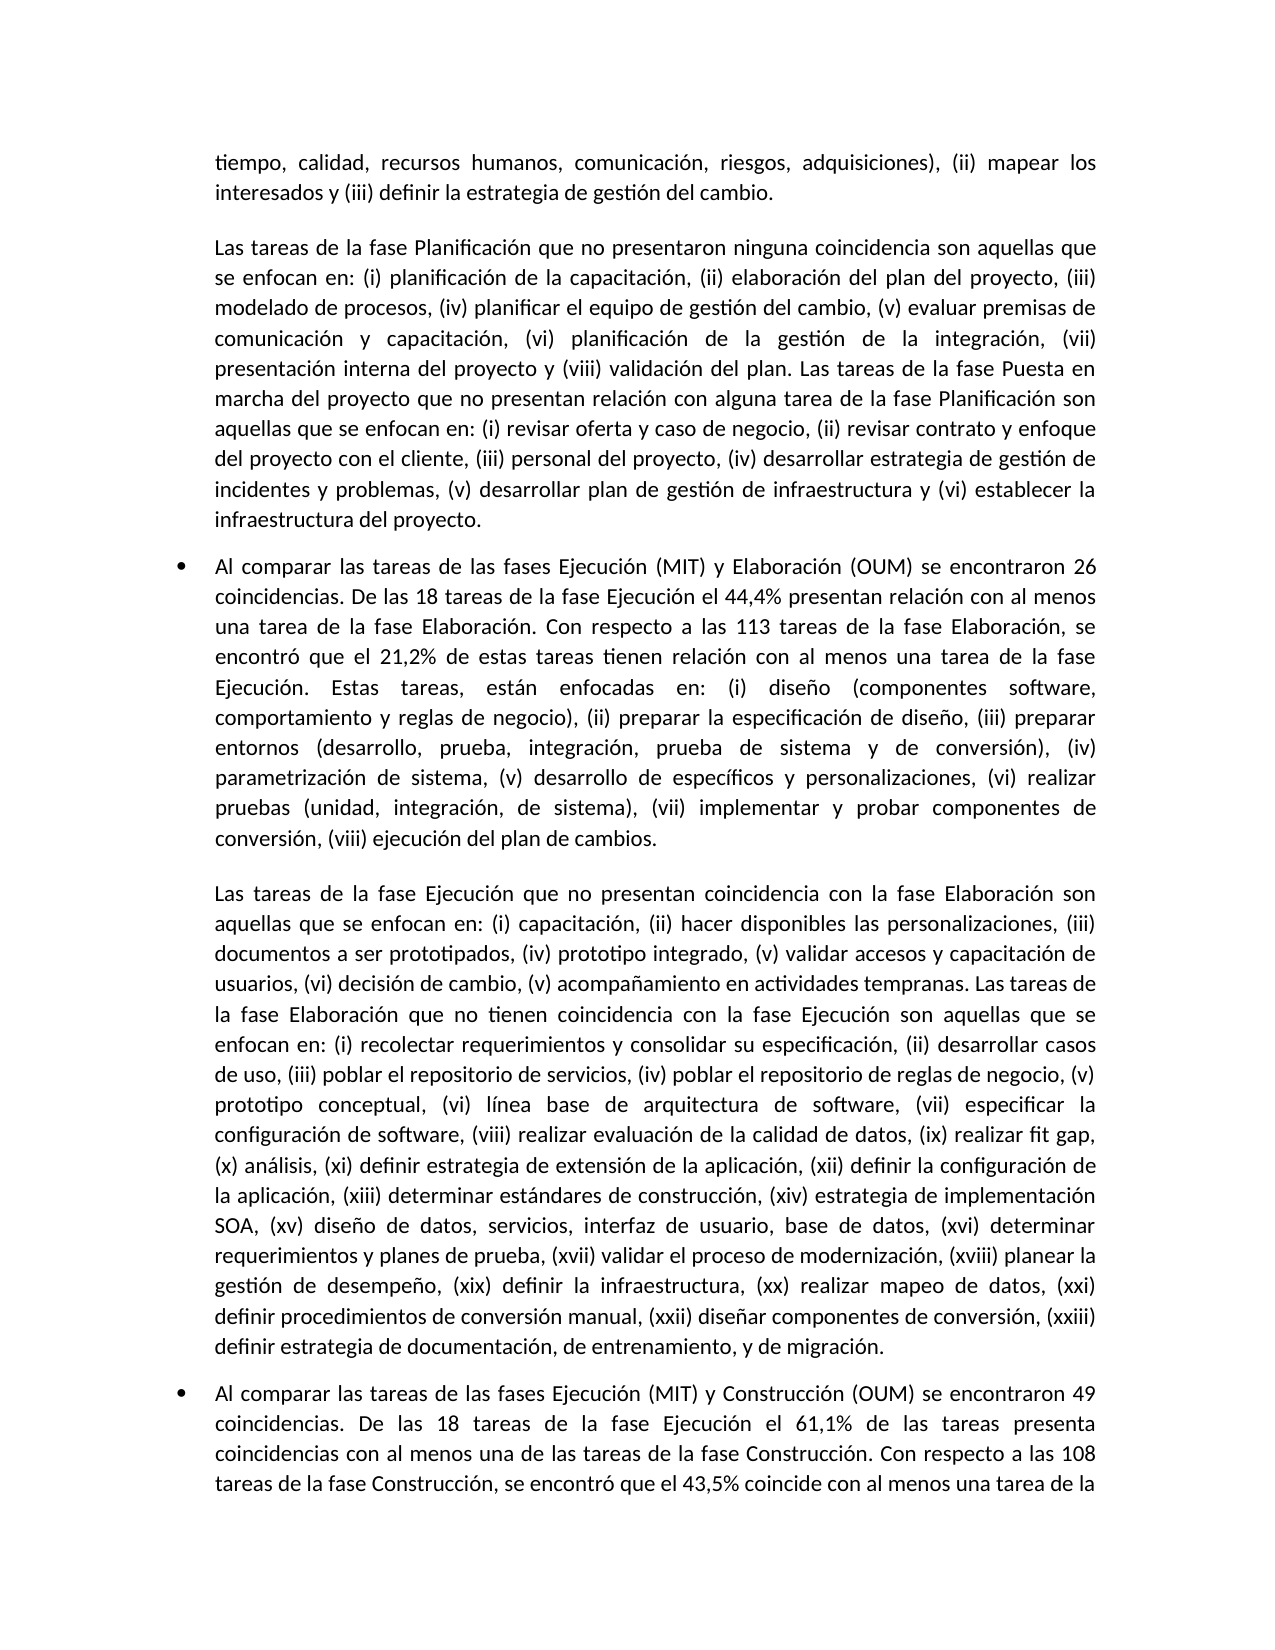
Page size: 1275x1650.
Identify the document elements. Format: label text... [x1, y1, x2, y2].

list Las tareas de la fase Planificación que no presentaron ninguna coincidencia son aquellas que se enfocan en: (i) planificación de la capacitación, (ii) elaboración del plan del proyecto, (iii) modelado de procesos, (iv) planificar el equipo de gestión del cambio, (v) evaluar premisas de comunicación y capacitación, (vi) planificación de la gestión de la integración, (vii) presentación interna del proyecto y (viii) validación del plan. Las tareas de la fase Puesta en marcha del proyecto que no presentan relación con alguna tarea de la fase Planificación son aquellas que se enfocan en: (i) revisar oferta y caso de negocio, (ii) revisar contrato y enfoque del proyecto con el cliente, (iii) personal del proyecto, (iv) desarrollar estrategia de gestión de incidentes y problemas, (v) desarrollar plan de gestión de infraestructura y (vi) establecer la infraestructura del proyecto. [214, 233, 1098, 533]
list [177, 1379, 1098, 1497]
list Las tareas de la fase Ejecución que no presentan coincidencia con la fase Elaboración son aquellas que se enfocan en: (i) capacitación, (ii) hacer disponibles las personalizaciones, (iii) documentos a ser prototipados, (iv) prototipo integrado, (v) validar accesos y capacitación de usuarios, (vi) decisión de cambio, (v) acompañamiento en actividades tempranas. Las tareas de la fase Elaboración que no tienen coincidencia con la fase Ejecución son aquellas que se enfocan en: (i) recolectar requerimientos y consolidar su especificación, (ii) desarrollar casos de uso, (iii) poblar el repositorio de servicios, (iv) poblar el repositorio de reglas de negocio, (v) prototipo conceptual, (vi) línea base de arquitectura de software, (vii) especificar la configuración de software, (viii) realizar evaluación de la calidad de datos, (ix) realizar fit gap, (x) análisis, (xi) definir estrategia de extensión de la aplicación, (xii) definir la configuración de la aplicación, (xiii) determinar estándares de construcción, (xiv) estrategia de implementación SOA, (xv) diseño de datos, servicios, interfaz de usuario, base de datos, (xvi) determinar requerimientos y planes de prueba, (xvii) validar el proceso de modernización, (xviii) planear la gestión de desempeño, (xix) definir la infraestructura, (xx) realizar mapeo de datos, (xxi) definir procedimientos de conversión manual, (xxii) diseñar componentes de conversión, (xxiii) definir estrategia de documentación, de entrenamiento, y de migración. [214, 879, 1098, 1360]
list Al comparar las tareas de las fases Ejecución (MIT) y Elaboración (OUM) se encontraron 26 coincidencias. De las 18 tareas de la fase Ejecución el 44,4% presentan relación con al menos una tarea de la fase Elaboración. Con respecto a las 113 tareas de la fase Elaboración, se encontró que el 21,2% de estas tareas tienen relación con al menos una tarea de la fase Ejecución. Estas tareas, están enfocadas en: (i) diseño (componentes software, comportamiento y reglas de negocio), (ii) preparar la especificación de diseño, (iii) preparar entornos (desarrollo, prueba, integración, prueba de sistema y de conversión), (iv) parametrización de sistema, (v) desarrollo de específicos y personalizaciones, (vi) realizar pruebas (unidad, integración, de sistema), (vii) implementar y probar componentes de conversión, (viii) ejecución del plan de cambios. [177, 552, 1098, 852]
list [177, 148, 1098, 206]
